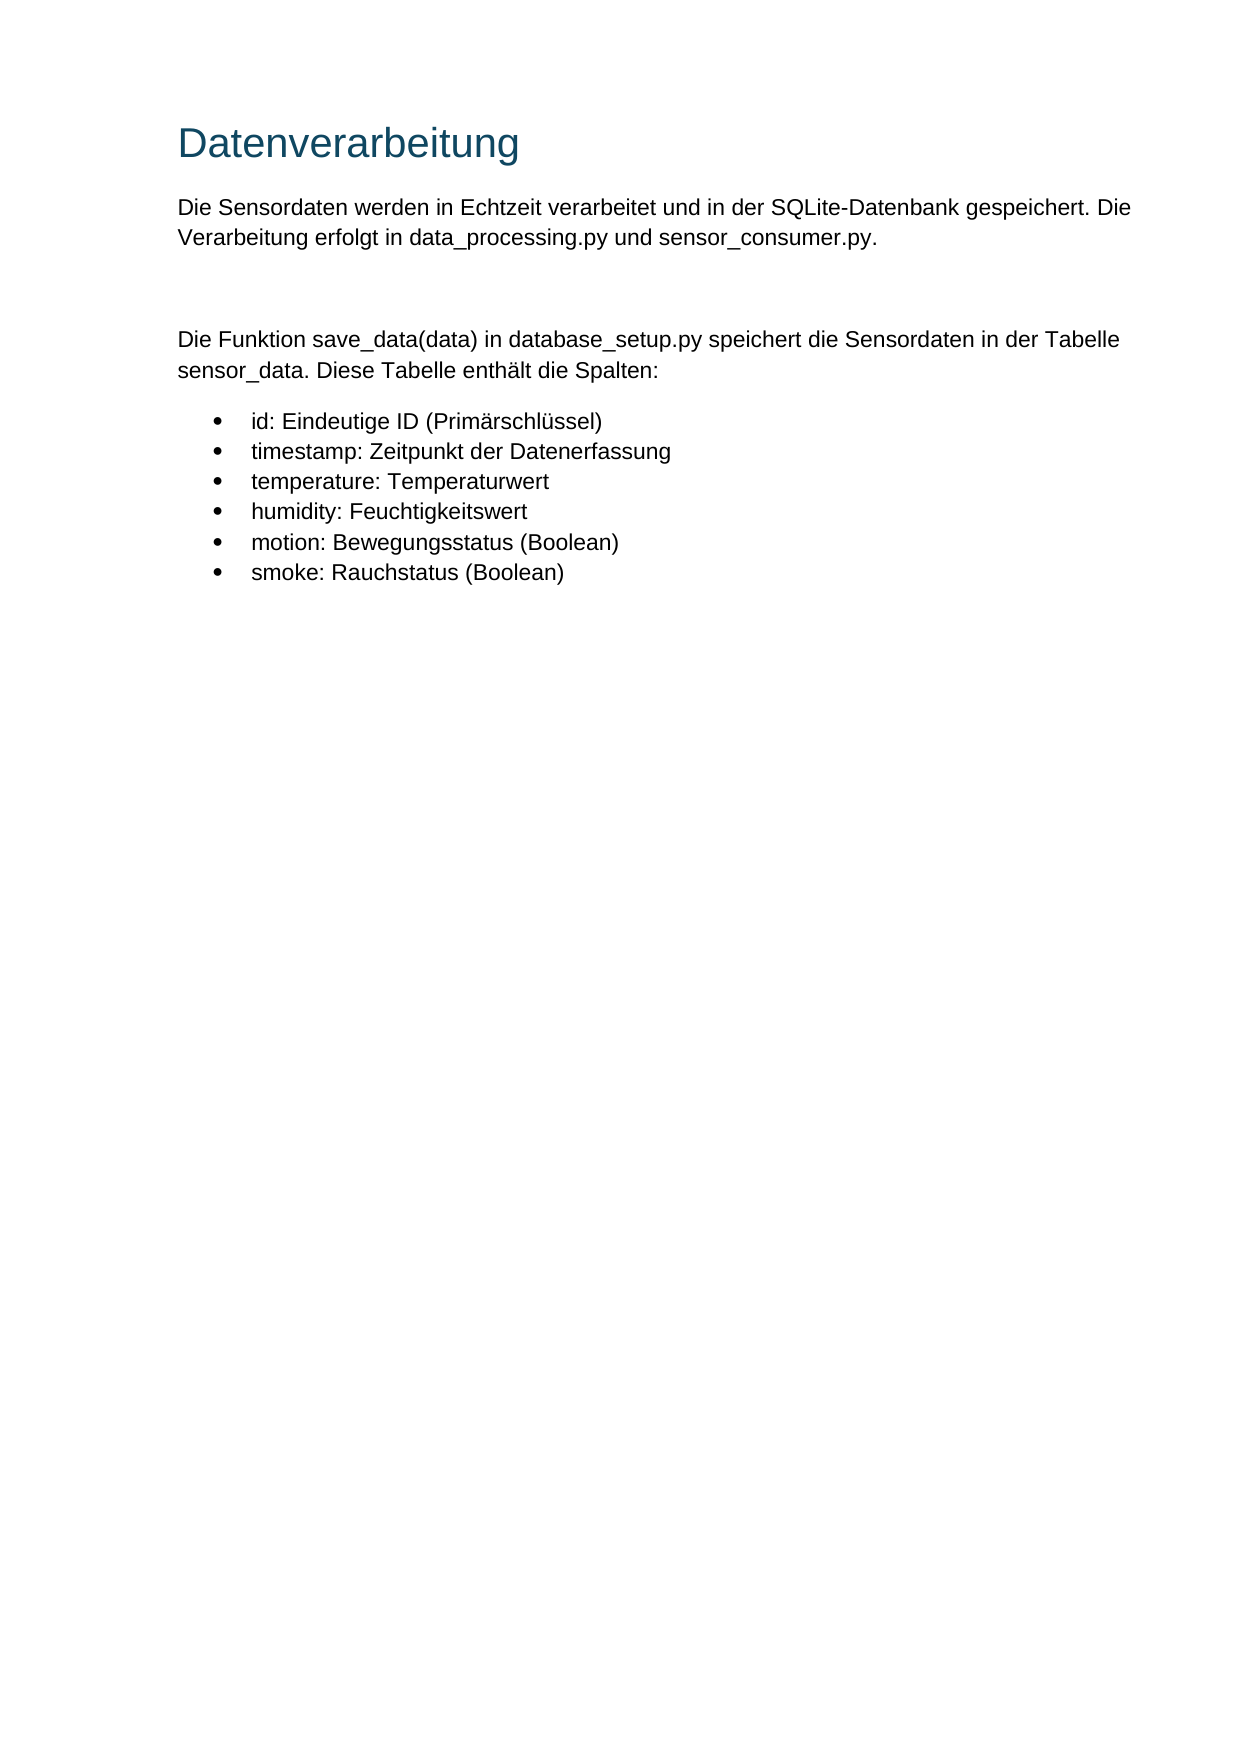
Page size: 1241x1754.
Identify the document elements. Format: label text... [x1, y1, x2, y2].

list temperature: Temperaturwert [213, 468, 1152, 494]
list motion: Bewegungsstatus (Boolean) [213, 528, 1152, 555]
list id: Eindeutige ID (Primärschlüssel) [213, 408, 1152, 434]
text Die Funktion save_data(data) in database_setup.py speichert die Sensordaten in der Tabelle sensor_data. Diese Tabelle enthält die Spalten: [177, 326, 1152, 383]
list smoke: Rauchstatus (Boolean) [213, 559, 1152, 585]
list humidity: Feuchtigkeitswert [213, 498, 1152, 524]
text Datenverarbeitung [177, 118, 1152, 166]
list timestamp: Zeitpunkt der Datenerfassung [213, 438, 1152, 464]
text Die Sensordaten werden in Echtzeit verarbeitet und in der SQLite-Datenbank gespeichert. Die Verarbeitung erfolgt in data_processing.py und sensor_consumer.py. [177, 194, 1152, 251]
